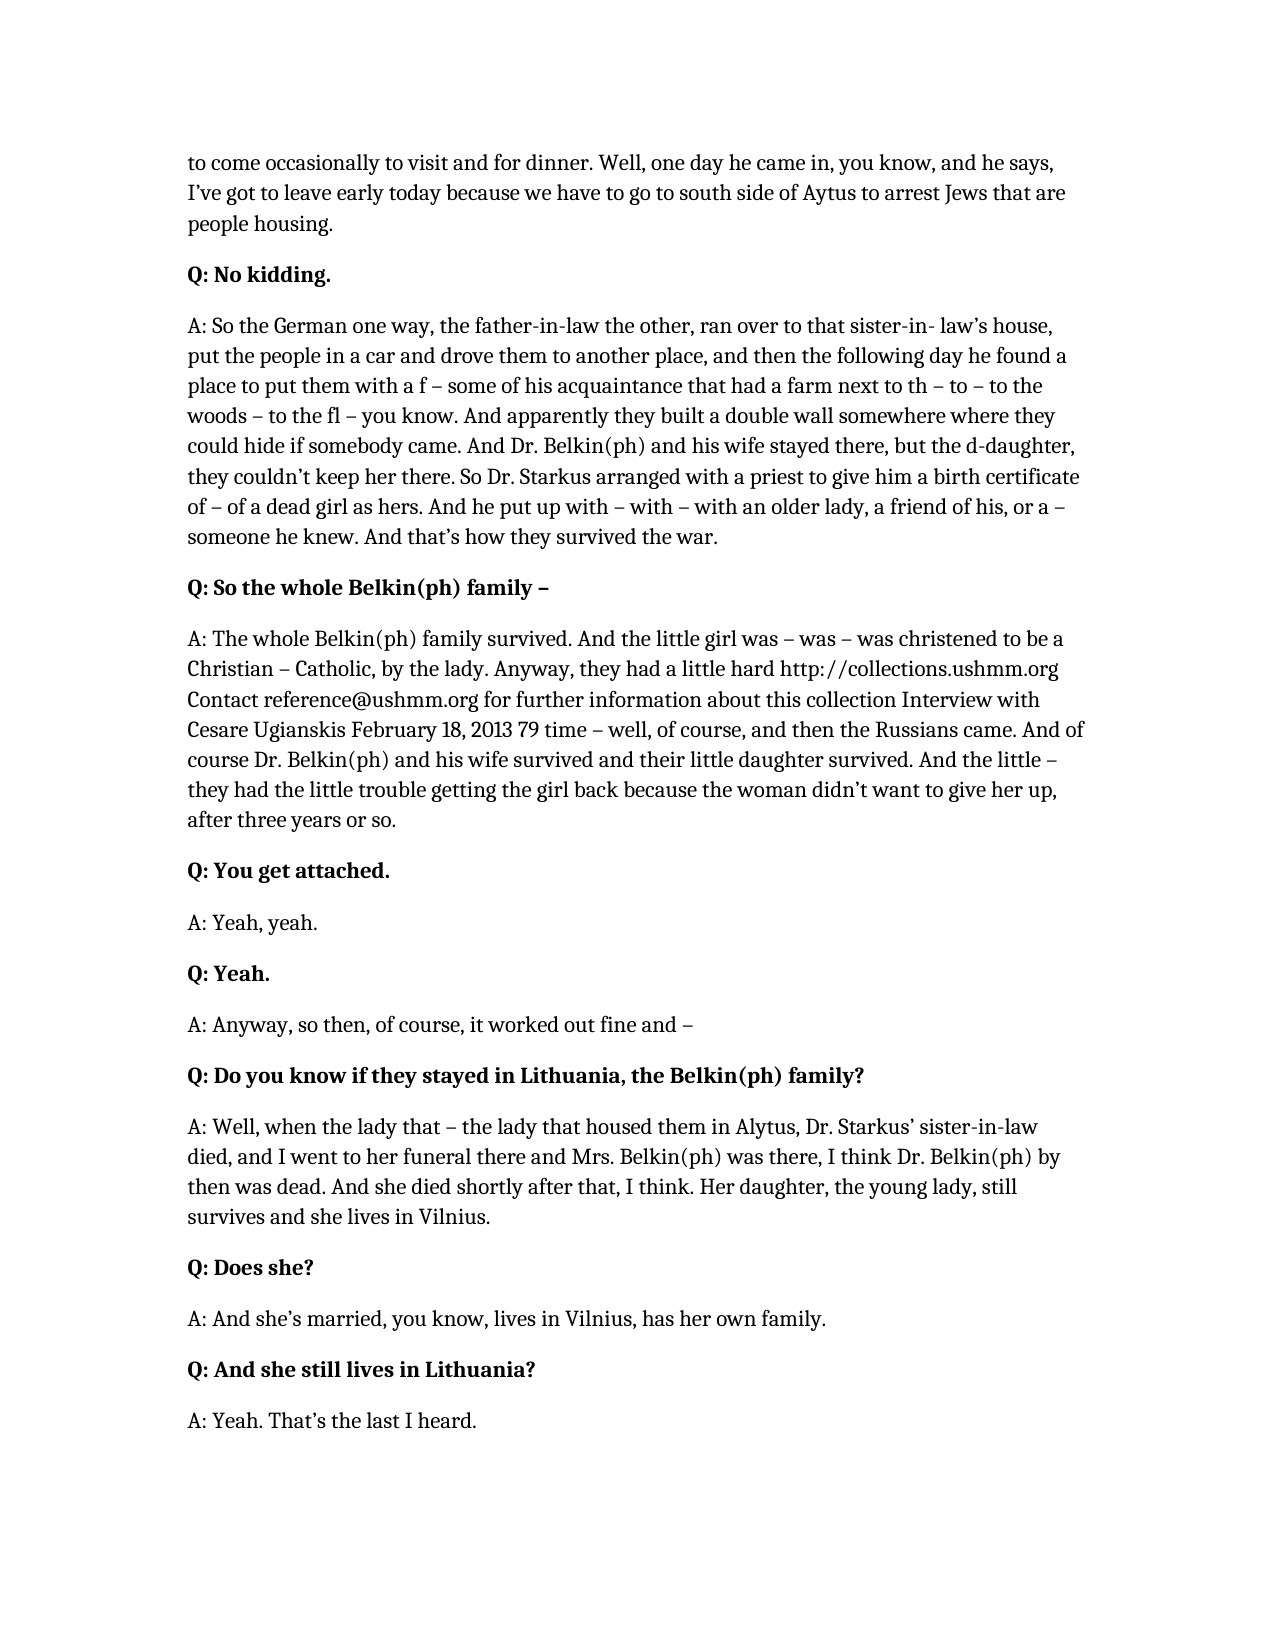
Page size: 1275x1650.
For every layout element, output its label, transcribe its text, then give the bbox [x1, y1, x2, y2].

text A: Anyway, so then, of course, it worked out fine and – [187, 1011, 1087, 1038]
text Q: No kidding. [187, 261, 1087, 288]
text A: Yeah. That’s the last I heard. [187, 1408, 1087, 1435]
text Q: Do you know if they stayed in Lithuania, the Belkin(ph) family? [187, 1062, 1087, 1089]
text Q: So the whole Belkin(ph) family – [187, 575, 1087, 601]
text Q: And she still lives in Lithuania? [187, 1357, 1087, 1384]
text A: The whole Belkin(ph) family survived. And the little girl was – was – was christened to be a Christian – Catholic, by the lady. Anyway, they had a little hard http://collections.ushmm.org Contact reference@ushmm.org for further information about this collection Interview with Cesare Ugianskis February 18, 2013 79 time – well, of course, and then the Russians came. And of course Dr. Belkin(ph) and his wife survived and their little daughter survived. And the little – they had the little trouble getting the girl back because the woman didn’t want to give her up, after three years or so. [187, 626, 1087, 834]
text Q: Does she? [187, 1255, 1087, 1282]
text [187, 150, 1087, 237]
text Q: You get attached. [187, 858, 1087, 885]
text A: Well, when the lady that – the lady that housed them in Alytus, Dr. Starkus’ sister-in-law died, and I went to her funeral there and Mrs. Belkin(ph) was there, I think Dr. Belkin(ph) by then was dead. And she died shortly after that, I think. Her daughter, the young lady, still survives and she lives in Vilnius. [187, 1113, 1087, 1231]
text A: Yeah, yeah. [187, 909, 1087, 936]
text Q: Yeah. [187, 960, 1087, 987]
text A: And she’s married, you know, lives in Vilnius, has her own family. [187, 1306, 1087, 1333]
text A: So the German one way, the father-in-law the other, ran over to that sister-in- law’s house, put the people in a car and drove them to another place, and then the following day he found a place to put them with a f – some of his acquaintance that had a farm next to th – to – to the woods – to the fl – you know. And apparently they built a double wall somewhere where they could hide if somebody came. And Dr. Belkin(ph) and his wife stayed there, but the d-daughter, they couldn’t keep her there. So Dr. Starkus arranged with a priest to give him a birth certificate of – of a dead girl as hers. And he put up with – with – with an older lady, a friend of his, or a – someone he knew. And that’s how they survived the war. [187, 312, 1087, 550]
